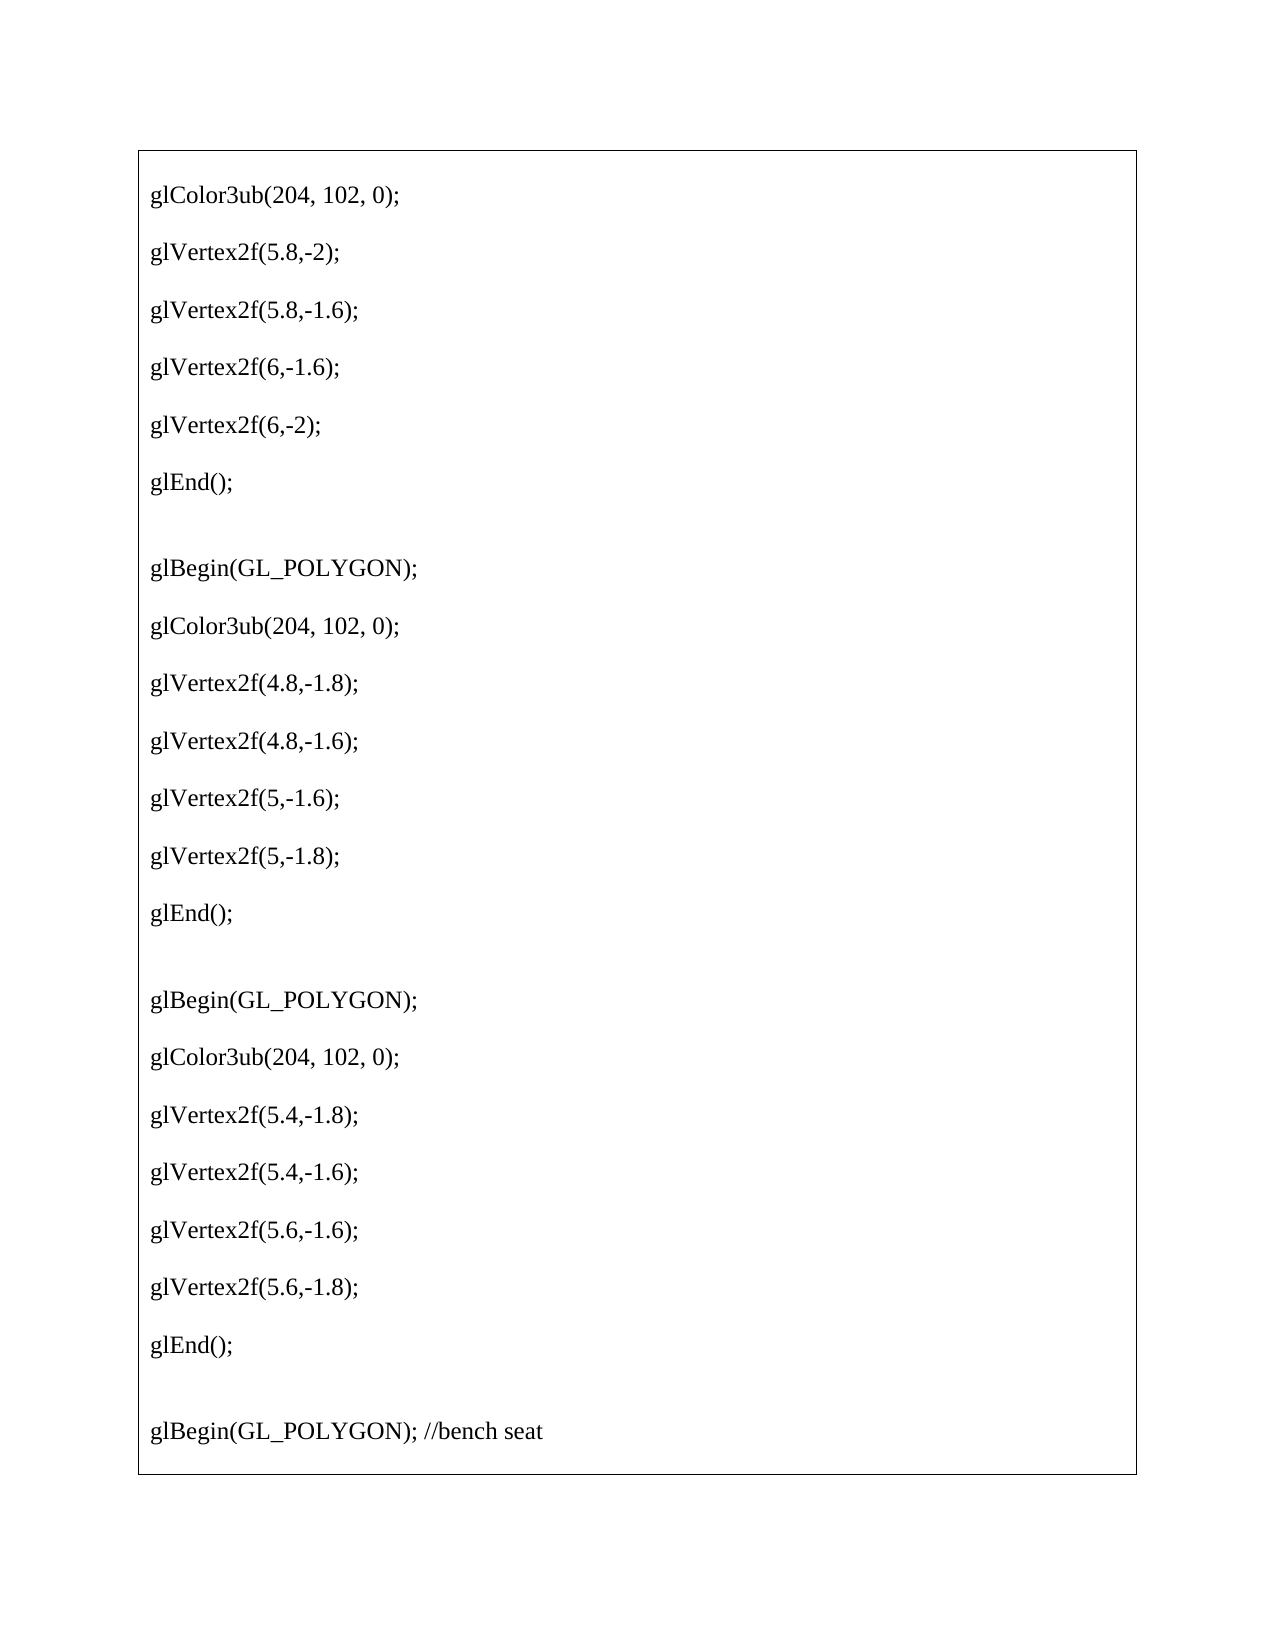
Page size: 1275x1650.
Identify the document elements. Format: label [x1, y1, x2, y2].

table_cell [139, 151, 1136, 1473]
